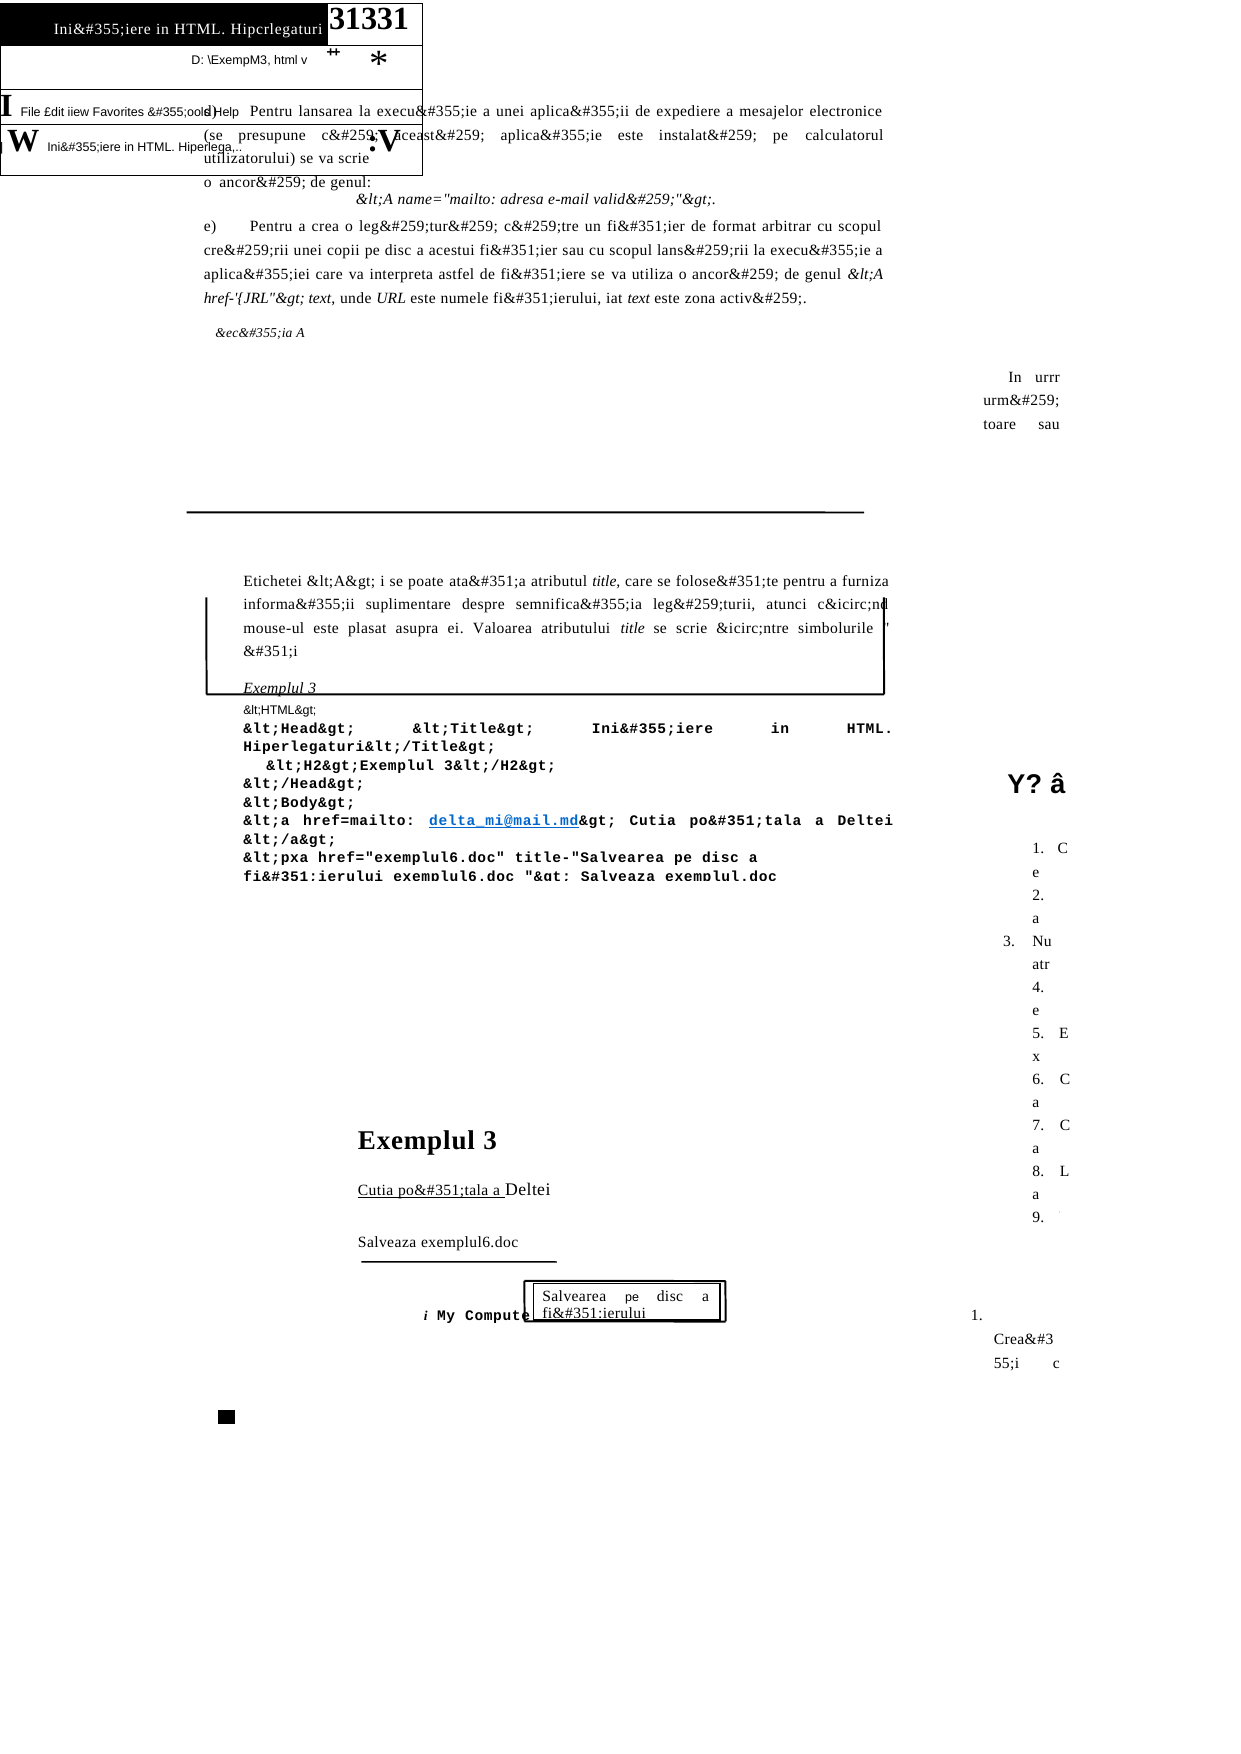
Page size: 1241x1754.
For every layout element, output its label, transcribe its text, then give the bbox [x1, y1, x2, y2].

list Nu atr [1032, 928, 1057, 974]
text Cutia po&#351;tala a Deltei Salveaza exemplul6.doc [358, 1154, 556, 1257]
text Y? â [1007, 772, 1065, 799]
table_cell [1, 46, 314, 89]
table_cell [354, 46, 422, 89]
text Exemplul 3 [358, 1127, 885, 1154]
list Pentru a crea o leg&#259;tur&#259; c&#259;tre un fi&#351;ier de format arbitrar cu scopul cre&#259;rii unei copii pe disc a acestui fi&#351;ier sau cu scopul lans&#259;rii la execu&#355;ie a aplica&#355;iei care va interpreta astfel de fi&#351;iere se va utiliza o ancor&#259; de genul &lt;A href-'{JRL"&gt; text, unde URL este numele fi&#351;ierului, iat text este zona activ&#259;. [203, 212, 883, 308]
text &lt;/Head&gt; [243, 774, 893, 792]
list Ce [1032, 974, 1059, 1020]
text 26 [218, 1410, 235, 1424]
text &lt;Head&gt; &lt;Title&gt; Ini&#355;iere in HTML. Hiperlegaturi&lt;/Title&gt; [243, 718, 893, 755]
list Ex [1032, 1020, 1059, 1066]
list Ca [1032, 1112, 1059, 1158]
text &lt;a href=mailto: delta_mi@mail.md&gt; Cutia po&#351;tala a Deltei &lt;/a&gt; [243, 811, 893, 848]
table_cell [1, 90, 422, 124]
text In urrr urm&#259;toare sau s&#259; de&lt; [983, 363, 1059, 439]
text &lt;HTML&gt; [243, 700, 893, 718]
text &ec&#355;ia A [215, 327, 305, 340]
list La [1032, 1158, 1059, 1204]
list Un [1032, 1204, 1059, 1237]
list Pentru lansarea la execu&#355;ie a unei aplica&#355;ii de expediere a mesajelor electronice (se presupune c&#259; aceast&#259; aplica&#355;ie este instalat&#259; pe calculatorul utilizatorului) se va scrie [203, 98, 883, 168]
text 1. Crea&#355;i c Fiecare afl&#259; paj [971, 1301, 1059, 1380]
list Ca [1032, 1066, 1059, 1112]
text Etichetei &lt;A&gt; i se poate ata&#351;a atributul title, care se folose&#351;te pentru a furniza informa&#355;ii suplimentare despre semnifica&#355;ia leg&#259;turii, atunci c&icirc;nd mouse-ul este plasat asupra ei. Valoarea atributului title se scrie &icirc;ntre simbolurile " &#351;i [243, 567, 889, 662]
text i My Compute [424, 1308, 530, 1323]
text Exemplul 3 [243, 681, 893, 696]
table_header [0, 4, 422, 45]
list Ce [1032, 836, 1059, 882]
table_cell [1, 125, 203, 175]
text o ancor&#259; de genul: [203, 168, 887, 192]
text &lt;A name="mailto: adresa e-mail valid&#259;"&gt;. [187, 192, 885, 208]
text &lt;Body&gt; [243, 792, 893, 811]
text &lt;H2&gt;Exemplul 3&lt;/H2&gt; [266, 755, 893, 774]
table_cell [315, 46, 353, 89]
list Ca [1032, 882, 1059, 928]
text &lt;pxa href="exemplul6.doc" title-"Salvearea pe disc a fi&#351;ierului exemplul6.doc "&gt; Salveaza exemplul.doc &lt;/p&gt; [243, 848, 837, 881]
text Salvearea pe disc a fi&#351;ierului exBmplul6.doc [534, 1286, 717, 1317]
